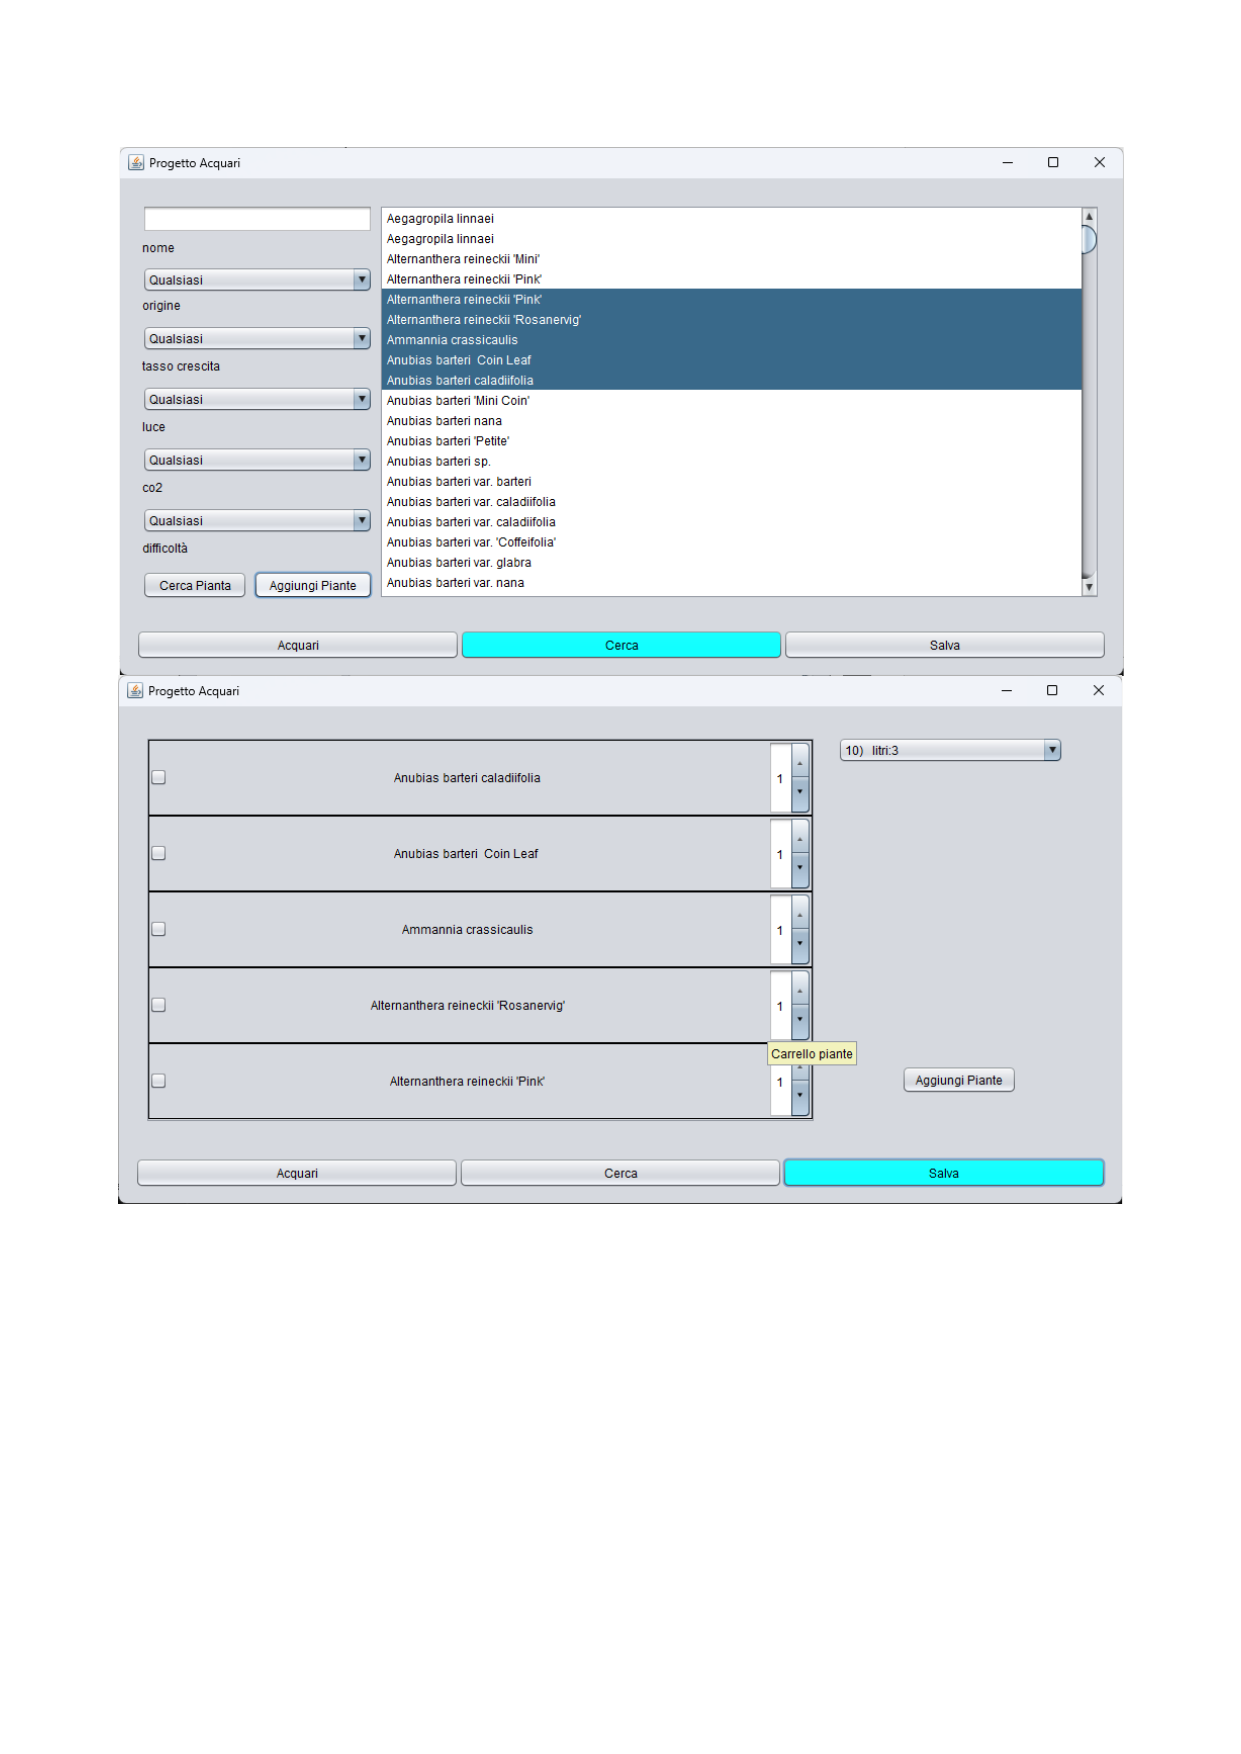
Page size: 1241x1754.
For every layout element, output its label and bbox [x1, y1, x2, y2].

picture [118, 147, 1124, 1204]
